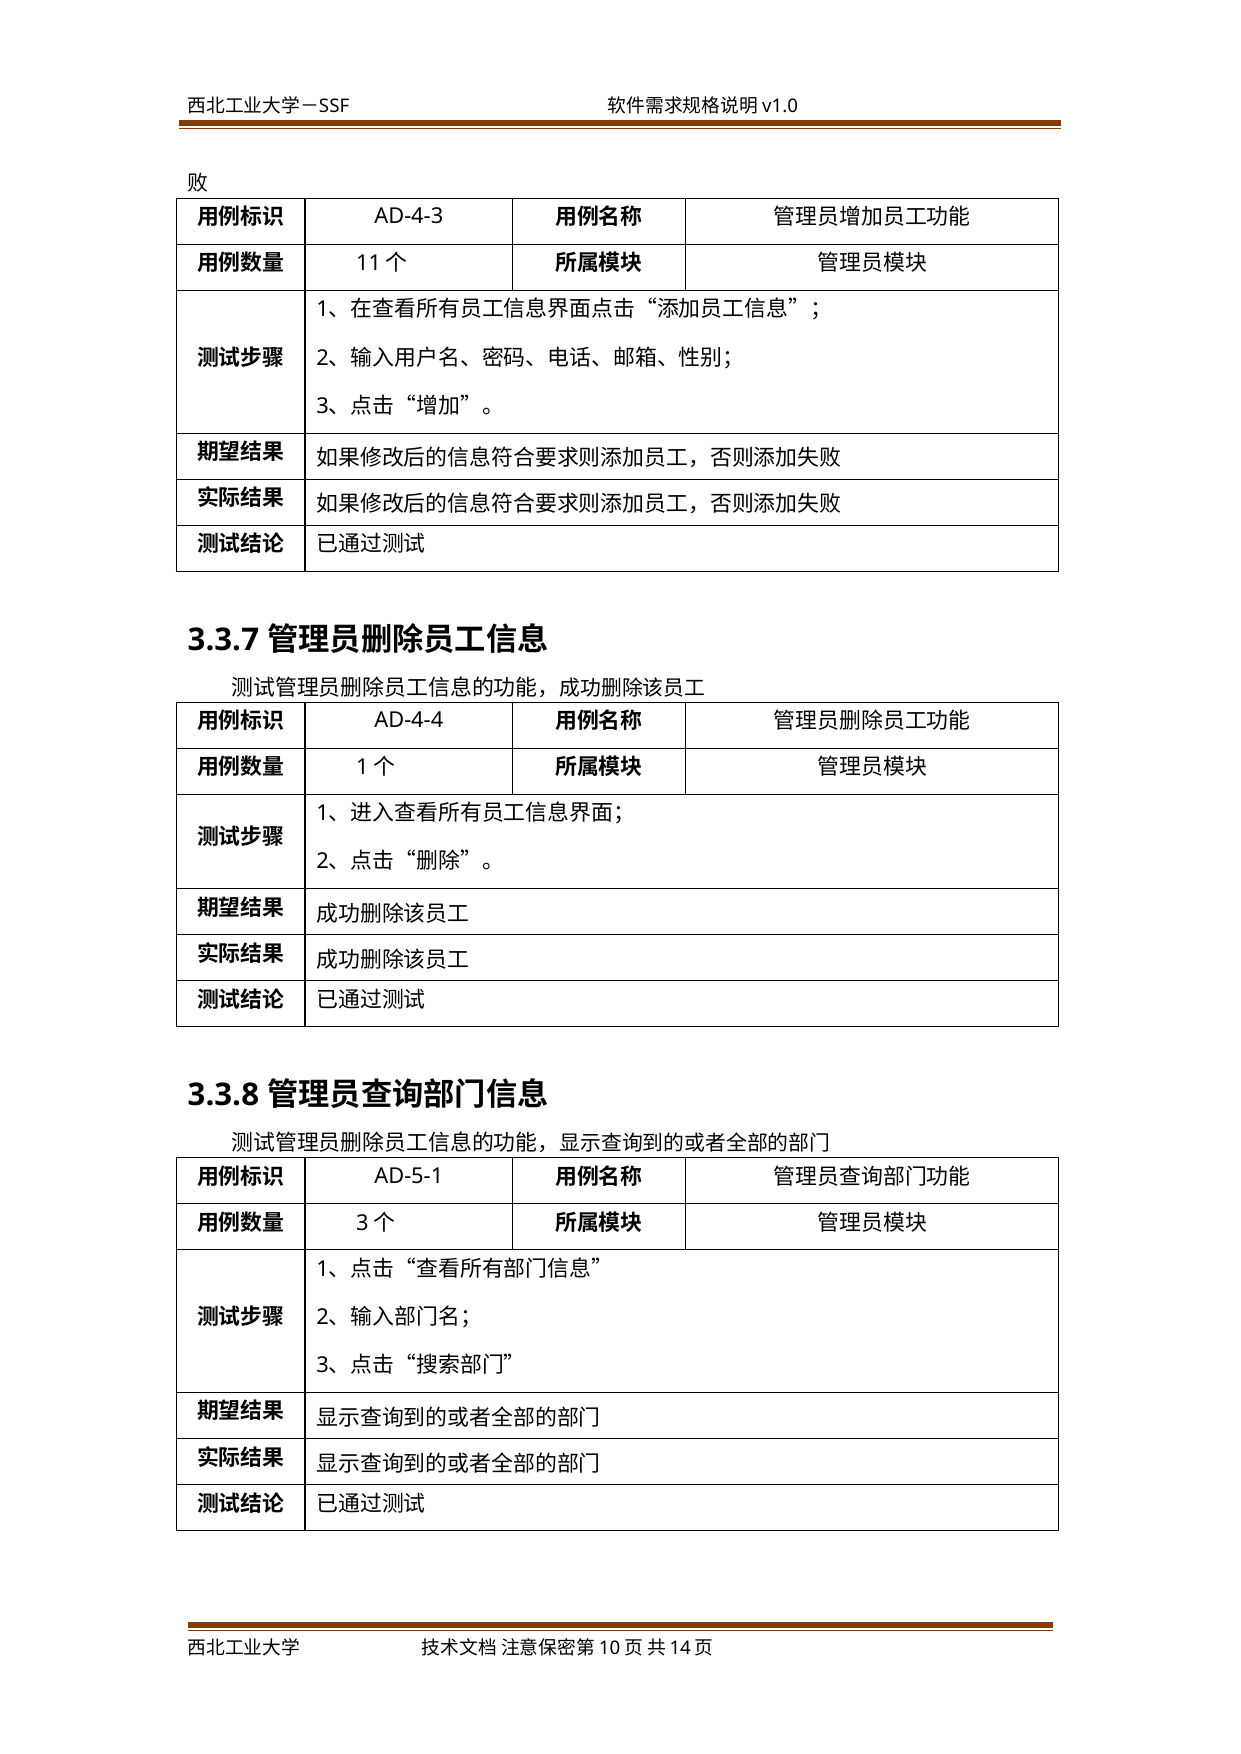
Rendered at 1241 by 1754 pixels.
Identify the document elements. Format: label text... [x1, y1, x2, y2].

text 测试管理员删除员工信息的功能，成功删除该员工 [187, 669, 1053, 702]
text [187, 165, 1053, 198]
table_cell 已通过测试 [306, 1485, 1058, 1530]
table_cell 1、进入查看所有员工信息界面； 2、点击“删除”。 [306, 795, 1058, 888]
table_cell 测试步骤 [177, 795, 304, 888]
table_header 管理员查询部门功能 [686, 1158, 1058, 1203]
text 3.3.7 管理员删除员工信息 [187, 604, 1053, 669]
table_cell 已通过测试 [306, 526, 1058, 571]
table_header 用例标识 [177, 1158, 304, 1203]
table_cell 如果修改后的信息符合要求则添加员工，否则添加失败 [306, 434, 1058, 478]
table_header AD-4-4 [306, 703, 512, 748]
table_cell 期望结果 [177, 434, 304, 478]
table_cell 实际结果 [177, 480, 304, 524]
table_cell 用例数量 [177, 1204, 304, 1249]
table_header 管理员删除员工功能 [686, 703, 1058, 748]
table_cell 测试步骤 [177, 291, 304, 432]
table_header 用例标识 [177, 703, 304, 748]
table_cell 管理员模块 [686, 749, 1058, 794]
table_cell 所属模块 [513, 1204, 685, 1249]
table_cell 显示查询到的或者全部的部门 [306, 1439, 1058, 1484]
table_cell 11个 [306, 245, 512, 290]
text 3.3.8 管理员查询部门信息 [187, 1060, 1053, 1125]
table_cell 管理员模块 [686, 245, 1058, 290]
text 测试管理员删除员工信息的功能，显示查询到的或者全部的部门 [187, 1125, 1053, 1157]
table_cell 1、在查看所有员工信息界面点击“添加员工信息”； 2、输入用户名、密码、电话、邮箱、性别； 3、点击“增加”。 [306, 291, 1058, 432]
table_cell 测试结论 [177, 1485, 304, 1530]
table_cell 实际结果 [177, 935, 304, 980]
table_cell 成功删除该员工 [306, 935, 1058, 980]
table_cell 成功删除该员工 [306, 889, 1058, 934]
table_cell 1个 [306, 749, 512, 794]
table_cell 测试结论 [177, 981, 304, 1026]
table_header 用例名称 [513, 703, 685, 748]
table_cell 期望结果 [177, 1393, 304, 1438]
table_cell 所属模块 [513, 245, 685, 290]
table_cell 实际结果 [177, 1439, 304, 1484]
table_cell 显示查询到的或者全部的部门 [306, 1393, 1058, 1438]
table_header AD-5-1 [306, 1158, 512, 1203]
table_cell 测试步骤 [177, 1250, 304, 1392]
table_cell 用例数量 [177, 749, 304, 794]
table_header 用例名称 [513, 1158, 685, 1203]
table_header 用例名称 [513, 199, 685, 244]
table_cell 管理员模块 [686, 1204, 1058, 1249]
table_cell 3个 [306, 1204, 512, 1249]
table_cell 1、点击“查看所有部门信息” 2、输入部门名； 3、点击“搜索部门” [306, 1250, 1058, 1392]
table_cell 如果修改后的信息符合要求则添加员工，否则添加失败 [306, 480, 1058, 524]
table_header 用例标识 [177, 199, 304, 244]
table_header 管理员增加员工功能 [686, 199, 1058, 244]
table_header AD-4-3 [306, 199, 512, 244]
table_cell 所属模块 [513, 749, 685, 794]
table_cell 期望结果 [177, 889, 304, 934]
table_cell 用例数量 [177, 245, 304, 290]
table_cell 已通过测试 [306, 981, 1058, 1026]
table_cell 测试结论 [177, 526, 304, 571]
